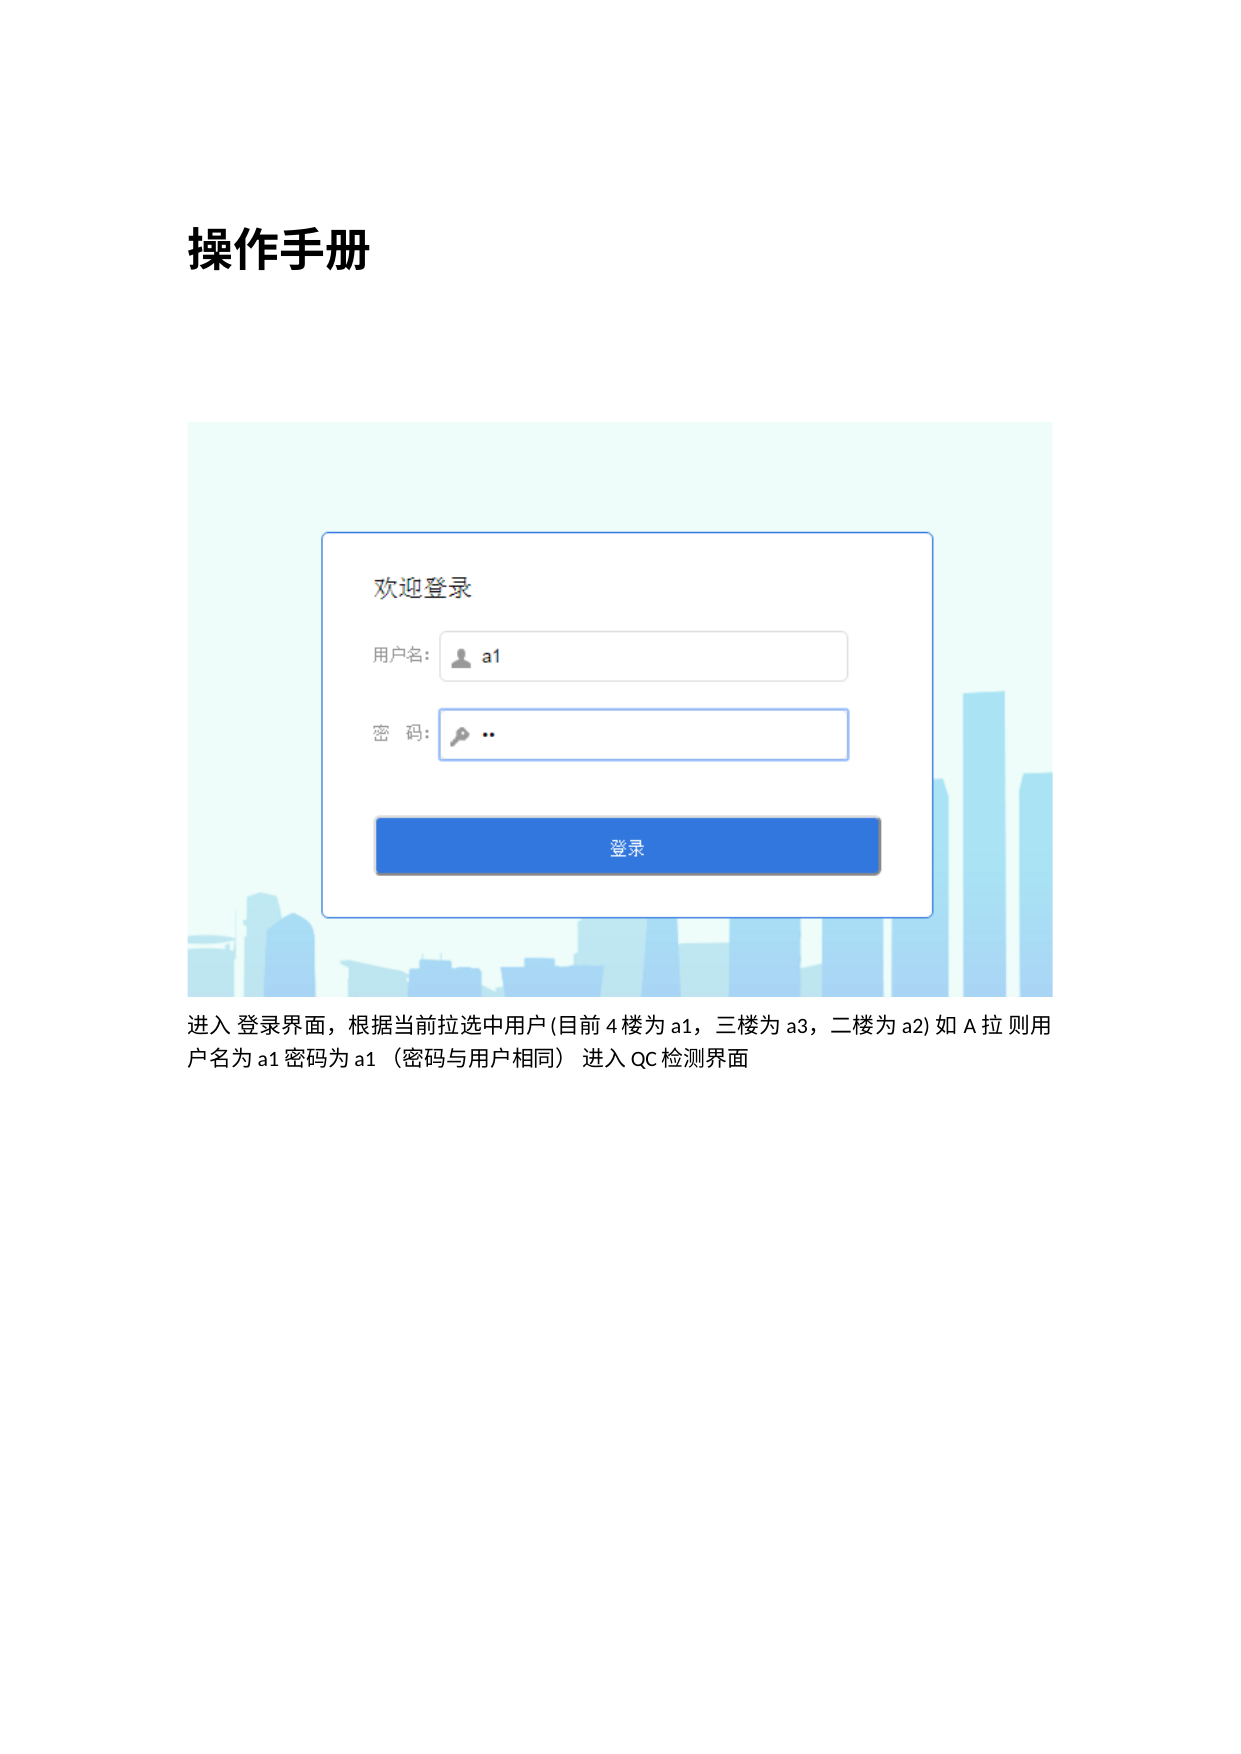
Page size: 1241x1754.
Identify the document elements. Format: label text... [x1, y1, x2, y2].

picture [187, 422, 1053, 997]
subtitle 操作手册 [187, 197, 1053, 295]
text 进入 登录界面，根据当前拉选中用户(目前4楼为a1，三楼为a3，二楼为a2) 如 A拉 则用户名为a1 密码为a1 （密码与用户相同） 进入QC检测界面 [187, 1008, 1053, 1073]
